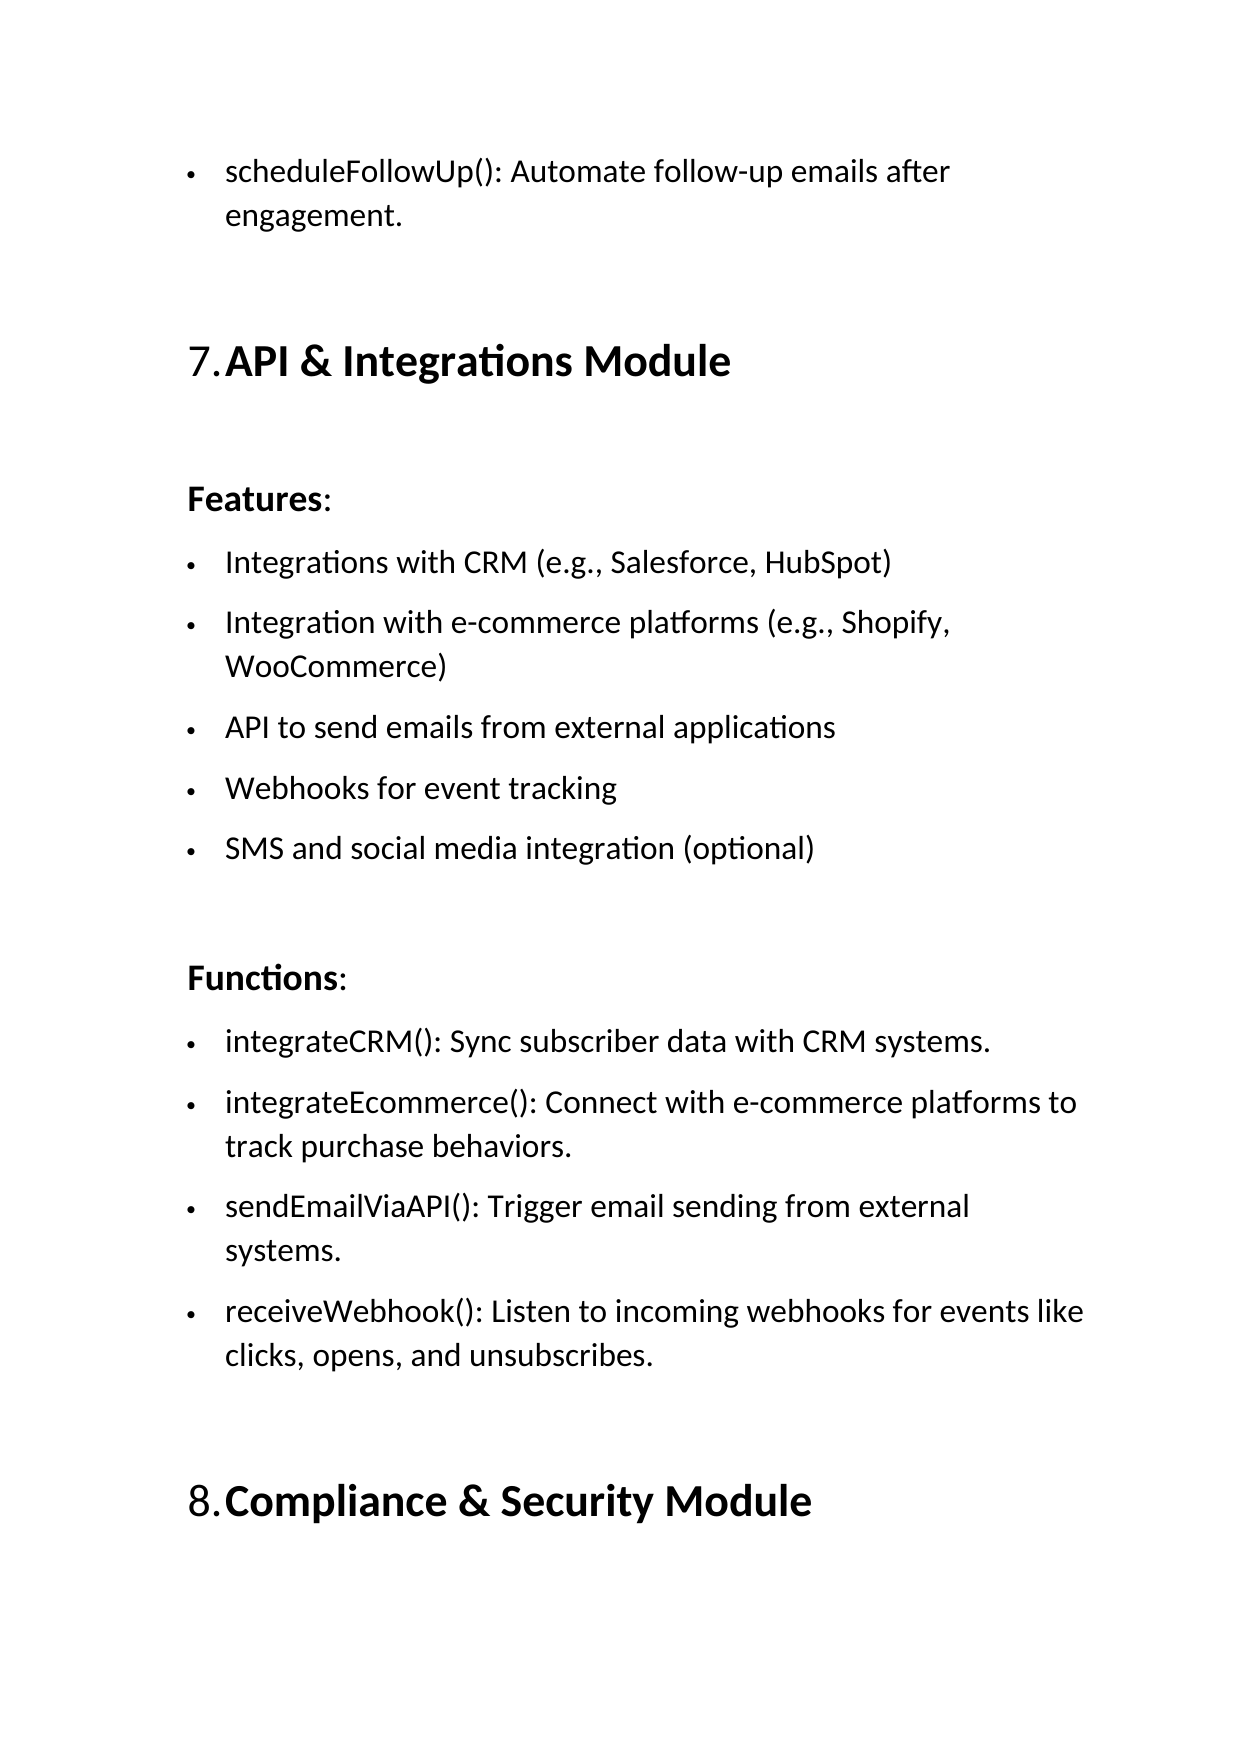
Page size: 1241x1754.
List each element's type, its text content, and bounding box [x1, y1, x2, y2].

list SMS and social media integration (optional) [187, 827, 1090, 868]
list scheduleFollowUp(): Automate follow-up emails after engagement. [187, 150, 1090, 235]
list sendEmailViaAPI(): Trigger email sending from external systems. [187, 1185, 1090, 1270]
list Compliance & Security Module [187, 1472, 1090, 1527]
list API & Integrations Module [187, 332, 1090, 387]
list integrateEcommerce(): Connect with e-commerce platforms to track purchase behaviors. [187, 1081, 1090, 1166]
list integrateCRM(): Sync subscriber data with CRM systems. [187, 1020, 1090, 1061]
text Features: [187, 475, 1090, 521]
list Integration with e-commerce platforms (e.g., Shopify, WooCommerce) [187, 601, 1090, 686]
text Functions: [187, 954, 1090, 1000]
list Integrations with CRM (e.g., Salesforce, HubSpot) [187, 541, 1090, 582]
list Webhooks for event tracking [187, 767, 1090, 807]
list API to send emails from external applications [187, 706, 1090, 747]
list receiveWebhook(): Listen to incoming webhooks for events like clicks, opens, and unsubscribes. [187, 1290, 1090, 1375]
